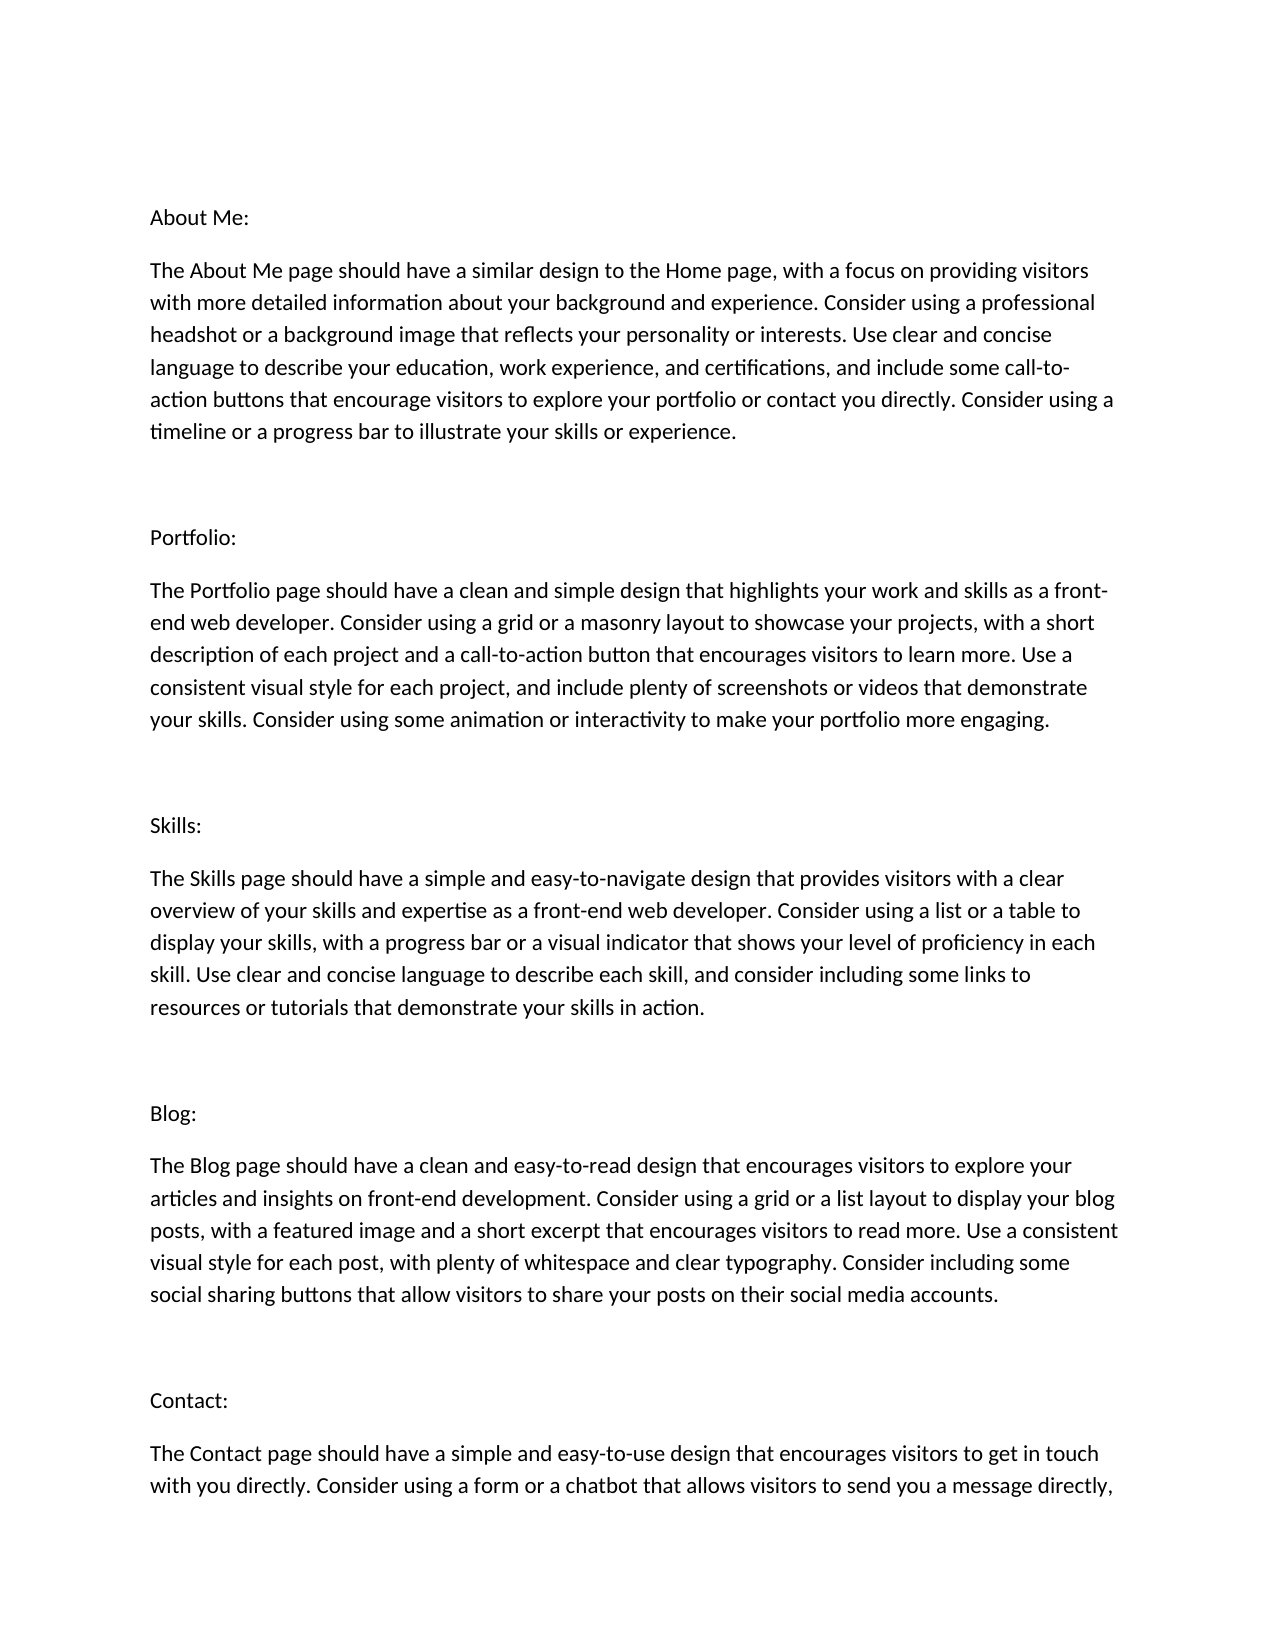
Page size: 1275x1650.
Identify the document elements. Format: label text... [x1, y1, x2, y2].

text Portfolio: [150, 523, 1125, 551]
text The Skills page should have a simple and easy-to-navigate design that provides visitors with a clear overview of your skills and expertise as a front-end web developer. Consider using a list or a table to display your skills, with a progress bar or a visual indicator that shows your level of proficiency in each skill. Use clear and concise language to describe each skill, and consider including some links to resources or tutorials that demonstrate your skills in action. [150, 864, 1125, 1021]
text Skills: [150, 811, 1125, 839]
text Blog: [150, 1099, 1125, 1127]
text The Blog page should have a clean and easy-to-read design that encourages visitors to explore your articles and insights on front-end development. Consider using a grid or a list layout to display your blog posts, with a featured image and a short excerpt that encourages visitors to read more. Use a consistent visual style for each post, with plenty of whitespace and clear typography. Consider including some social sharing buttons that allow visitors to share your posts on their social media accounts. [150, 1152, 1125, 1308]
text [150, 1439, 1125, 1500]
text The About Me page should have a similar design to the Home page, with a focus on providing visitors with more detailed information about your background and experience. Consider using a professional headshot or a background image that reflects your personality or interests. Use clear and concise language to describe your education, work experience, and certifications, and include some call-to-action buttons that encourage visitors to explore your portfolio or contact you directly. Consider using a timeline or a progress bar to illustrate your skills or experience. [150, 256, 1125, 445]
text About Me: [150, 203, 1125, 231]
text Contact: [150, 1386, 1125, 1414]
text The Portfolio page should have a clean and simple design that highlights your work and skills as a front-end web developer. Consider using a grid or a masonry layout to showcase your projects, with a short description of each project and a call-to-action button that encourages visitors to learn more. Use a consistent visual style for each project, and include plenty of screenshots or videos that demonstrate your skills. Consider using some animation or interactivity to make your portfolio more engaging. [150, 576, 1125, 733]
